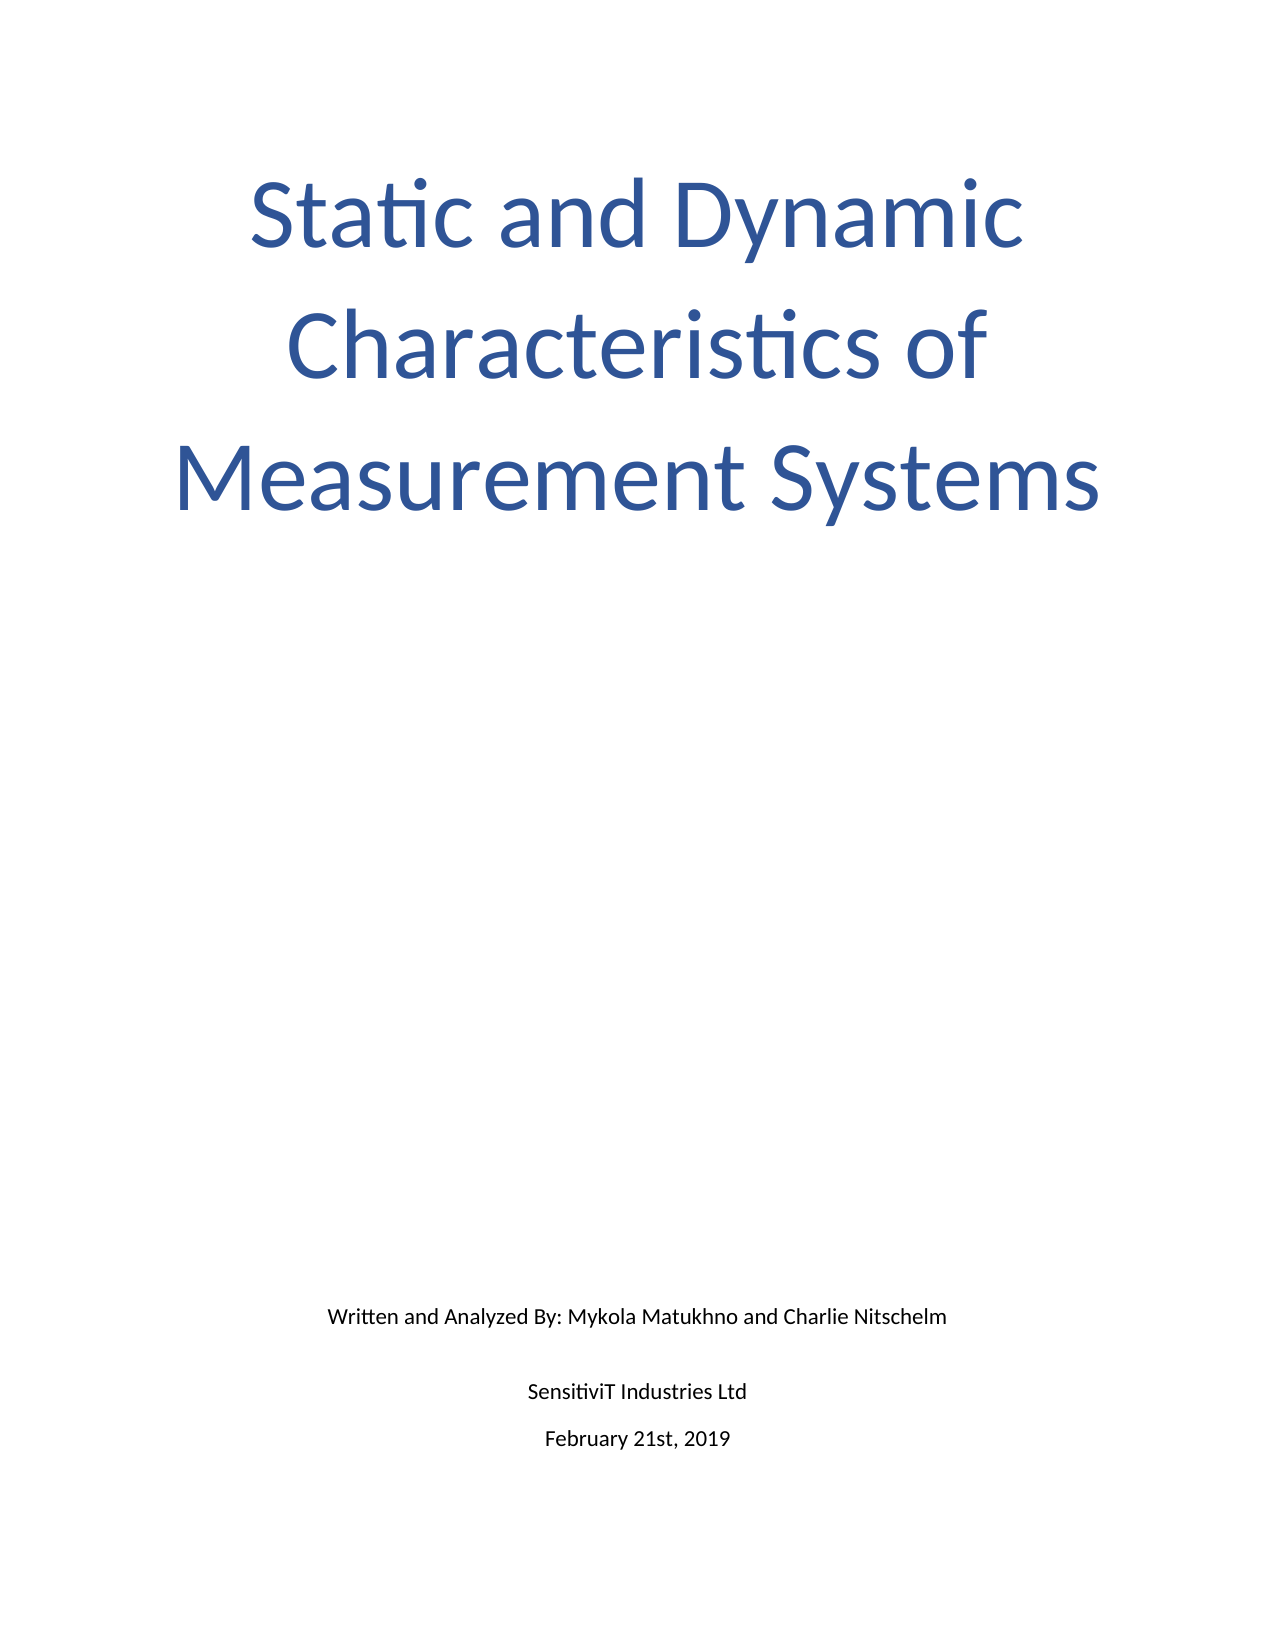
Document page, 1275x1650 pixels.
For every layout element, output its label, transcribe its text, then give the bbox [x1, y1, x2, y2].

text Written and Analyzed By: Mykola Matukhno and Charlie Nitschelm [150, 1302, 1125, 1330]
text February 21st, 2019 [150, 1424, 1125, 1482]
text SensitiviT Industries Ltd [150, 1377, 1125, 1405]
subtitle Static and Dynamic Characteristics of Measurement Systems [150, 150, 1125, 536]
